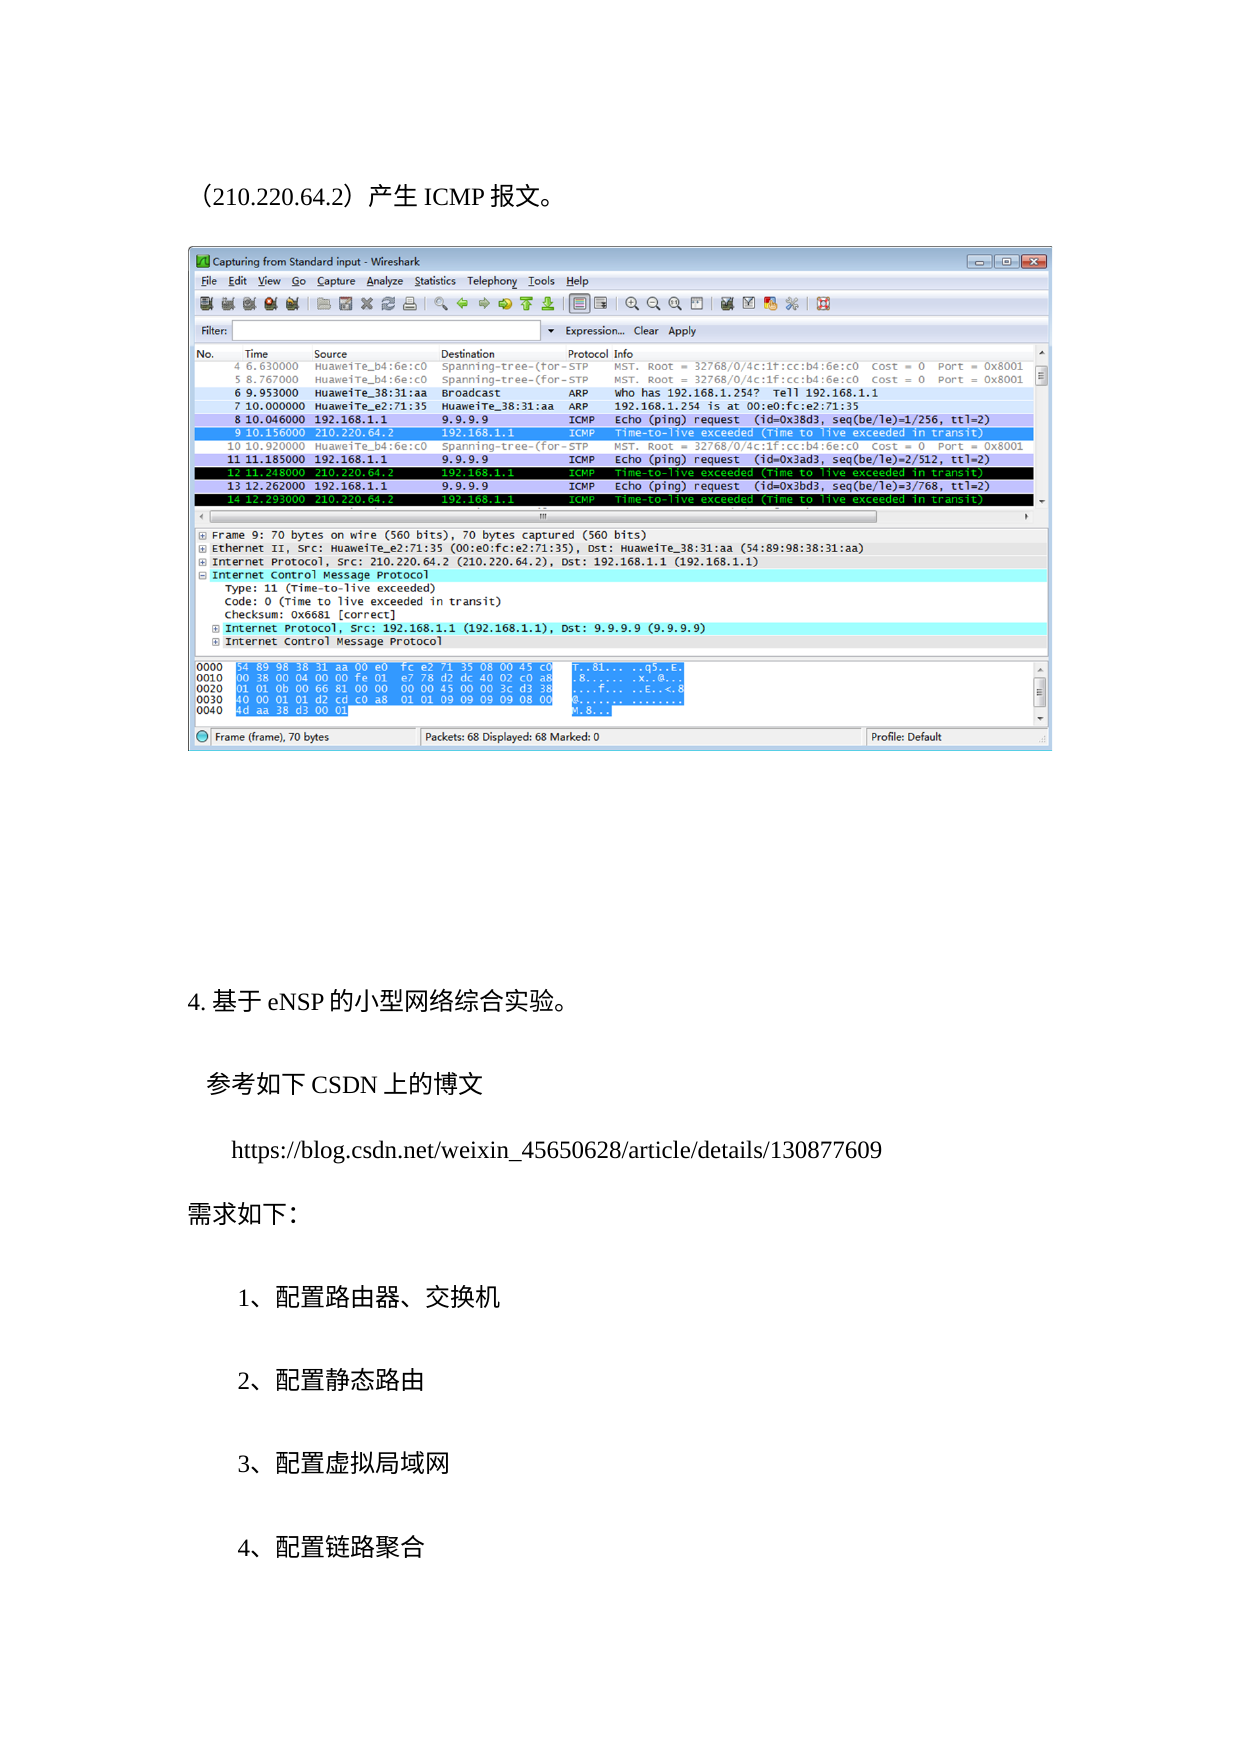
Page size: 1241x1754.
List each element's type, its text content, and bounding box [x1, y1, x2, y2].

text 3、配置虚拟局域网 [237, 1429, 1053, 1494]
text 需求如下： [187, 1180, 1053, 1245]
text 参考如下CSDN上的博文 [187, 1050, 1053, 1115]
text 2、配置静态路由 [237, 1346, 1053, 1411]
text 4、配置链路聚合 [237, 1513, 1053, 1578]
picture [187, 245, 1053, 751]
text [187, 162, 1053, 227]
text 1、配置路由器、交换机 [237, 1263, 1053, 1328]
text https://blog.csdn.net/weixin_45650628/article/details/130877609 [187, 1133, 1053, 1166]
text 4. 基于eNSP的小型网络综合实验。 [187, 967, 1053, 1032]
